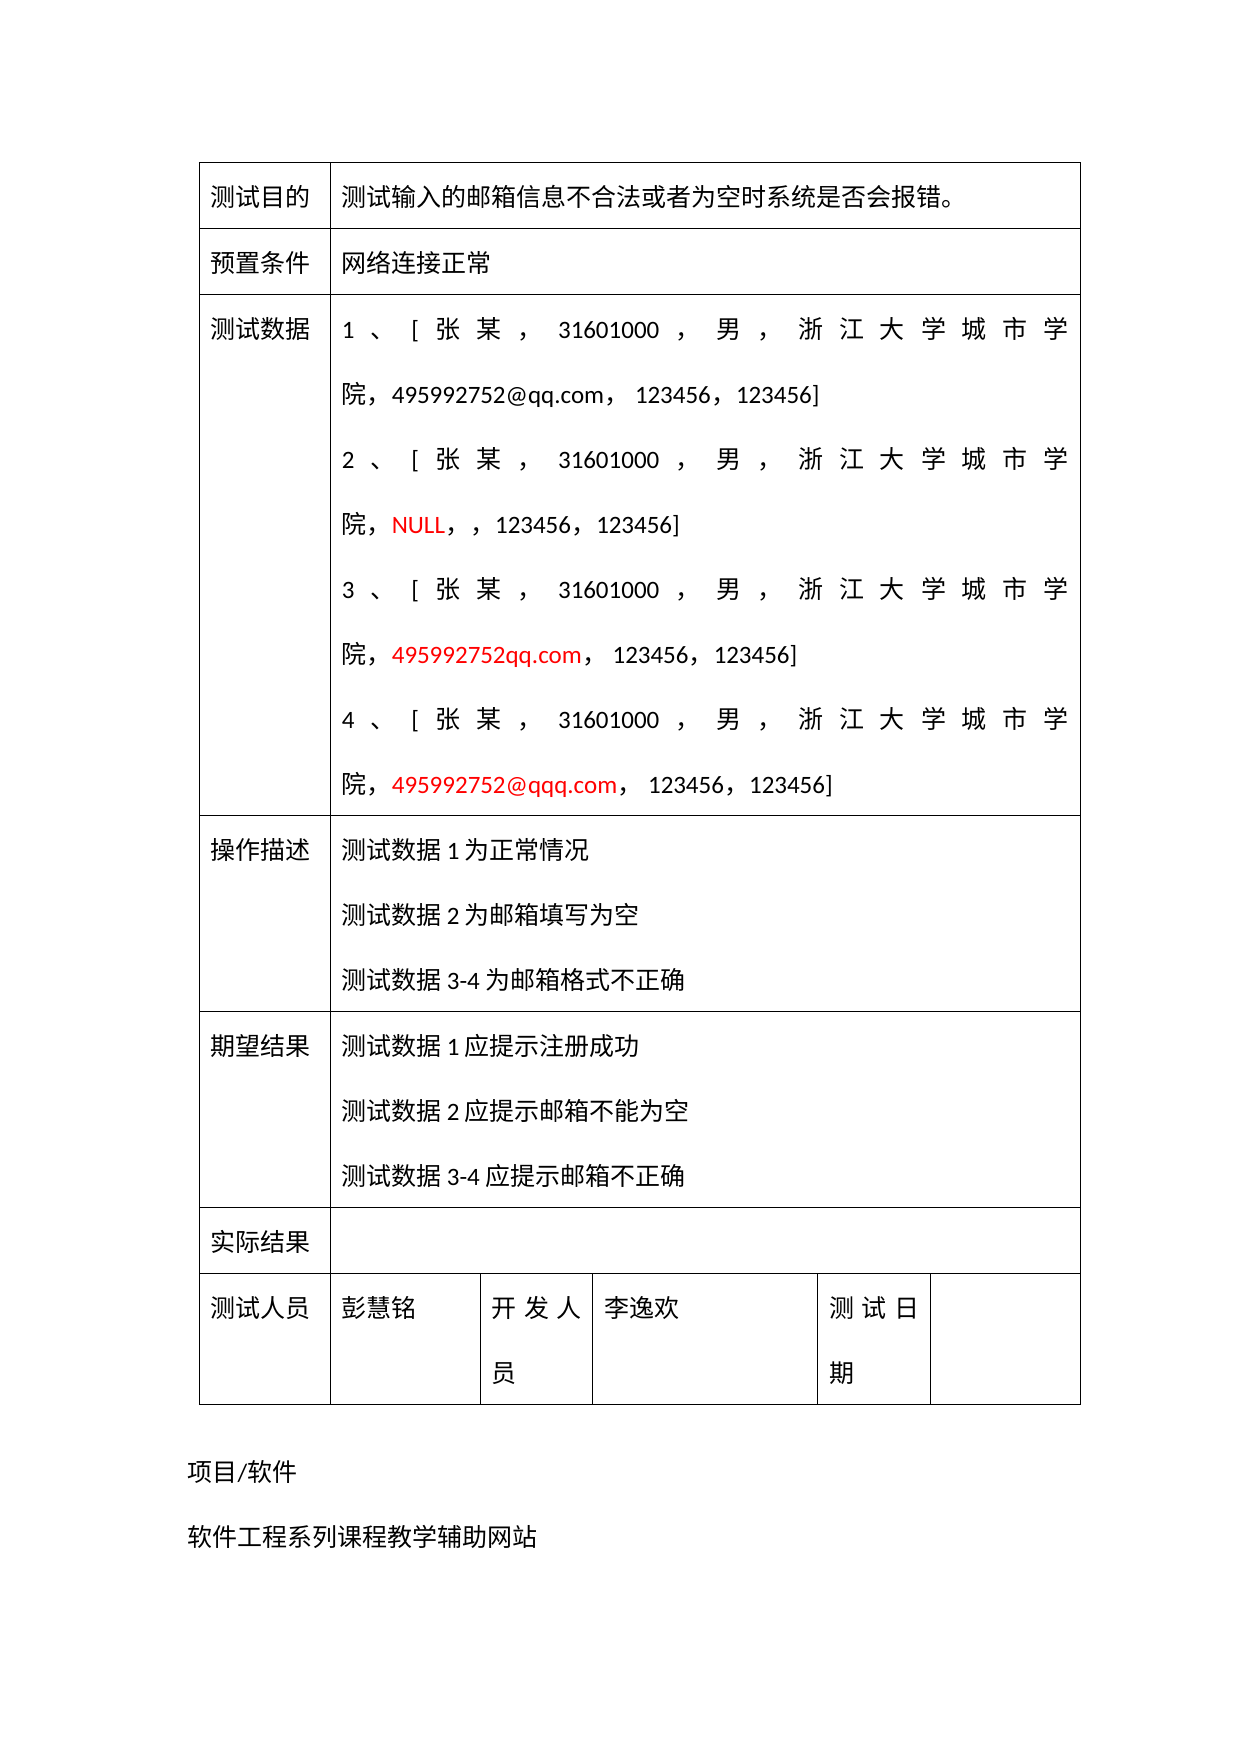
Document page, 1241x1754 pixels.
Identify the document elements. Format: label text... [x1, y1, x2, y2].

table_cell 彭慧铭 [331, 1274, 480, 1404]
table_cell 1、[张某，31601000，男，浙江大学城市学院，495992752@qq.com， 123456，123456] 2、[张某，31601000，男，浙江大学城市学院，NULL，，123456，123456] 3、[张某，31601000，男，浙江大学城市学院，495992752qq.com， 123456，123456] 4、[张某，31601000，男，浙江大学城市学院，495992752@qqq.com， 123456，123456] [331, 295, 1080, 815]
table_cell 期望结果 [200, 1012, 330, 1207]
table_cell [931, 1274, 1080, 1404]
table_cell 测试人员 [200, 1274, 330, 1404]
table_cell 测试数据1为正常情况 测试数据2为邮箱填写为空 测试数据3-4为邮箱格式不正确 [331, 816, 1080, 1011]
table_cell [331, 1208, 1080, 1273]
table_cell 测试数据 [200, 295, 330, 815]
table_cell 测试日期 [818, 1274, 930, 1404]
table_cell 操作描述 [200, 816, 330, 1011]
table_cell 预置条件 [200, 229, 330, 294]
table_cell 网络连接正常 [331, 229, 1080, 294]
table_cell 测试数据1应提示注册成功 测试数据2应提示邮箱不能为空 测试数据3-4应提示邮箱不正确 [331, 1012, 1080, 1207]
table_cell 开发人员 [481, 1274, 592, 1404]
table_cell 测试输入的邮箱信息不合法或者为空时系统是否会报错。 [331, 163, 1080, 228]
table_cell 李逸欢 [593, 1274, 817, 1404]
table_cell 测试目的 [200, 163, 330, 228]
table_cell 实际结果 [200, 1208, 330, 1273]
